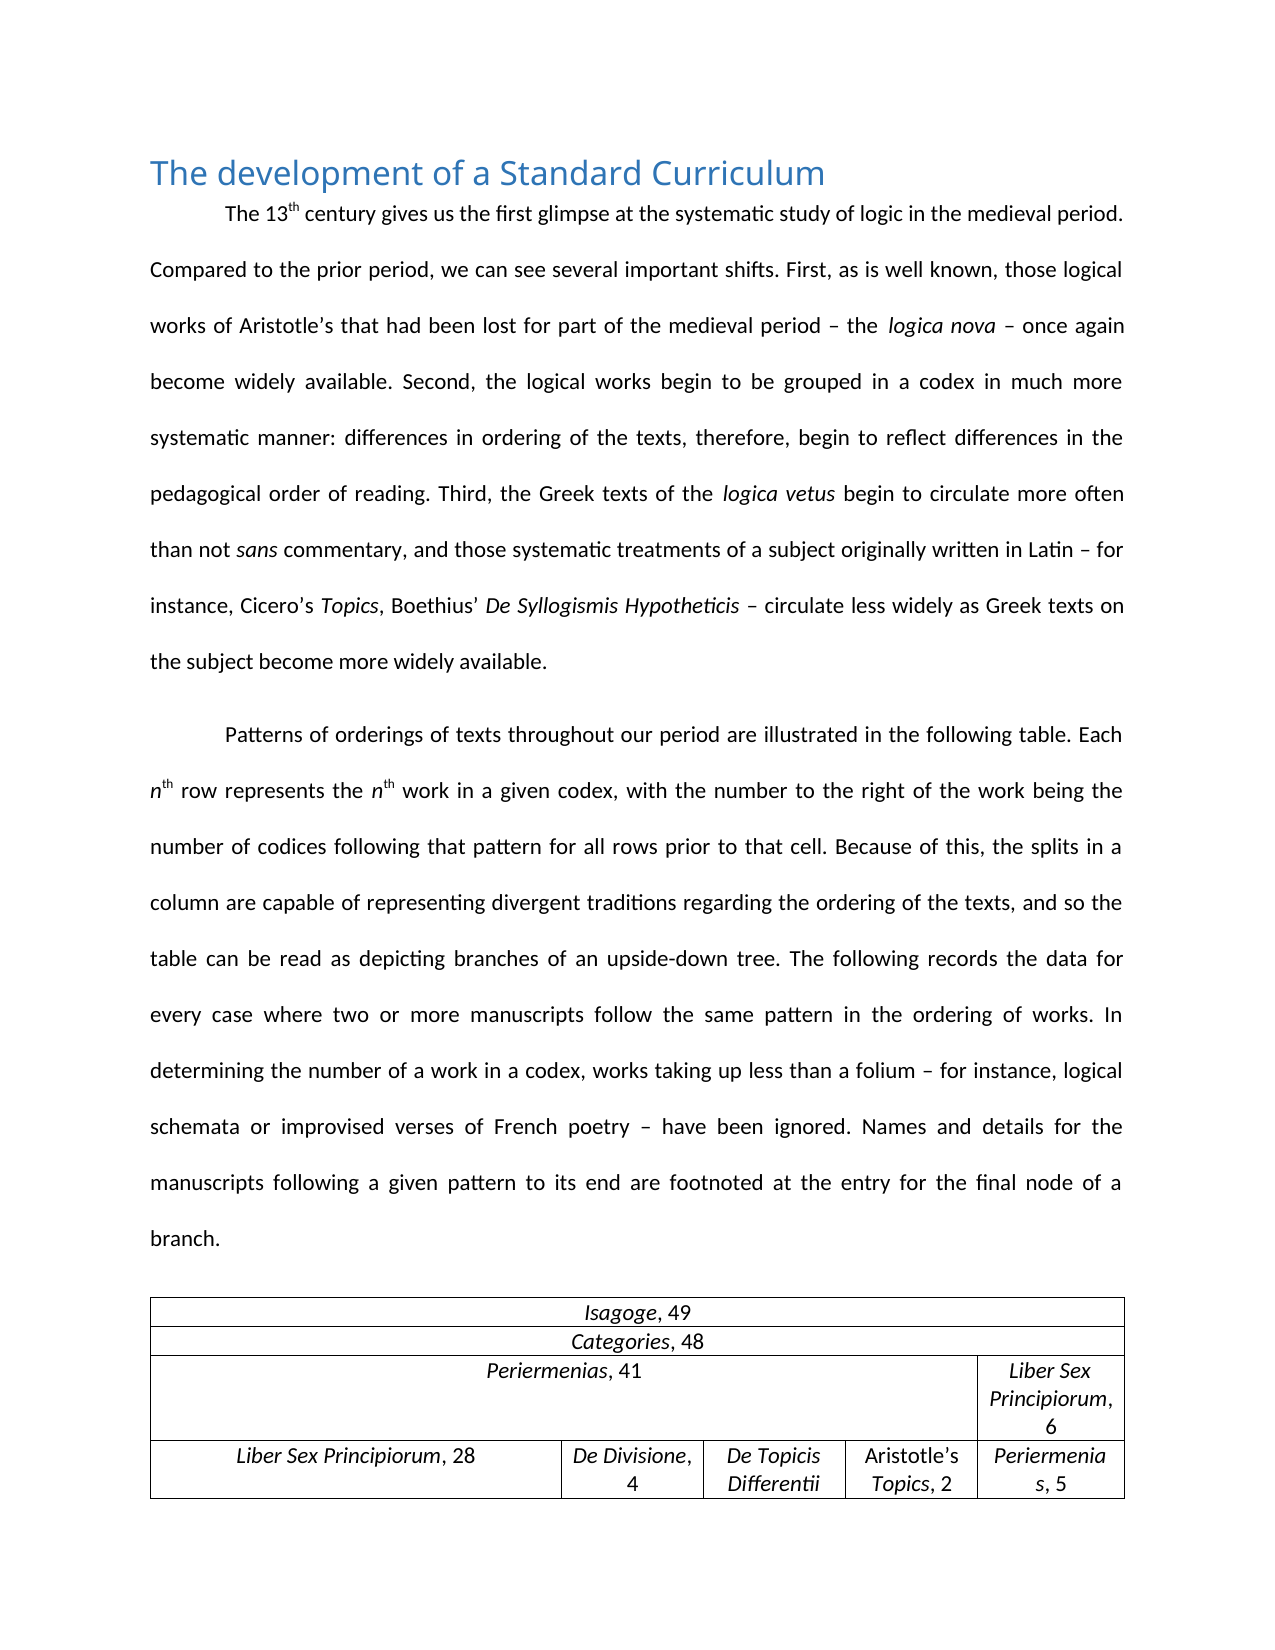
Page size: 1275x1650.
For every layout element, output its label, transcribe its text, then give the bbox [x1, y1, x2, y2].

table_cell Periermenias, 5 [978, 1441, 1124, 1497]
text Patterns of orderings of texts throughout our period are illustrated in the following table. Each nth row represents the nth work in a given codex, with the number to the right of the work being the number of codices following that pattern for all rows prior to that cell. Because of this, the splits in a column are capable of representing divergent traditions regarding the ordering of the texts, and so the table can be read as depicting branches of an upside-down tree. The following records the data for every case where two or more manuscripts follow the same pattern in the ordering of works. In determining the number of a work in a codex, works taking up less than a folium – for instance, logical schemata or improvised verses of French poetry – have been ignored. Names and details for the manuscripts following a given pattern to its end are footnoted at the entry for the final node of a branch. [150, 720, 1125, 1252]
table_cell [846, 1441, 977, 1497]
table_cell Periermenias, 41 [151, 1356, 977, 1440]
table_cell De Divisione, 4 [562, 1441, 703, 1497]
table_cell Categories, 48 [151, 1327, 1124, 1355]
table_cell Liber Sex Principiorum, 6 [978, 1356, 1124, 1440]
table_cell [151, 1441, 561, 1497]
table_header Isagoge, 49 [151, 1298, 1124, 1326]
text The 13th century gives us the first glimpse at the systematic study of logic in the medieval period. Compared to the prior period, we can see several important shifts. First, as is well known, those logical works of Aristotle’s that had been lost for part of the medieval period – the logica nova – once again become widely available. Second, the logical works begin to be grouped in a codex in much more systematic manner: differences in ordering of the texts, therefore, begin to reflect differences in the pedagogical order of reading. Third, the Greek texts of the logica vetus begin to circulate more often than not sans commentary, and those systematic treatments of a subject originally written in Latin – for instance, Cicero’s Topics, Boethius’ De Syllogismis Hypotheticis – circulate less widely as Greek texts on the subject become more widely available. [150, 199, 1125, 675]
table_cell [704, 1441, 845, 1497]
subtitle The development of a Standard Curriculum [150, 150, 1125, 195]
